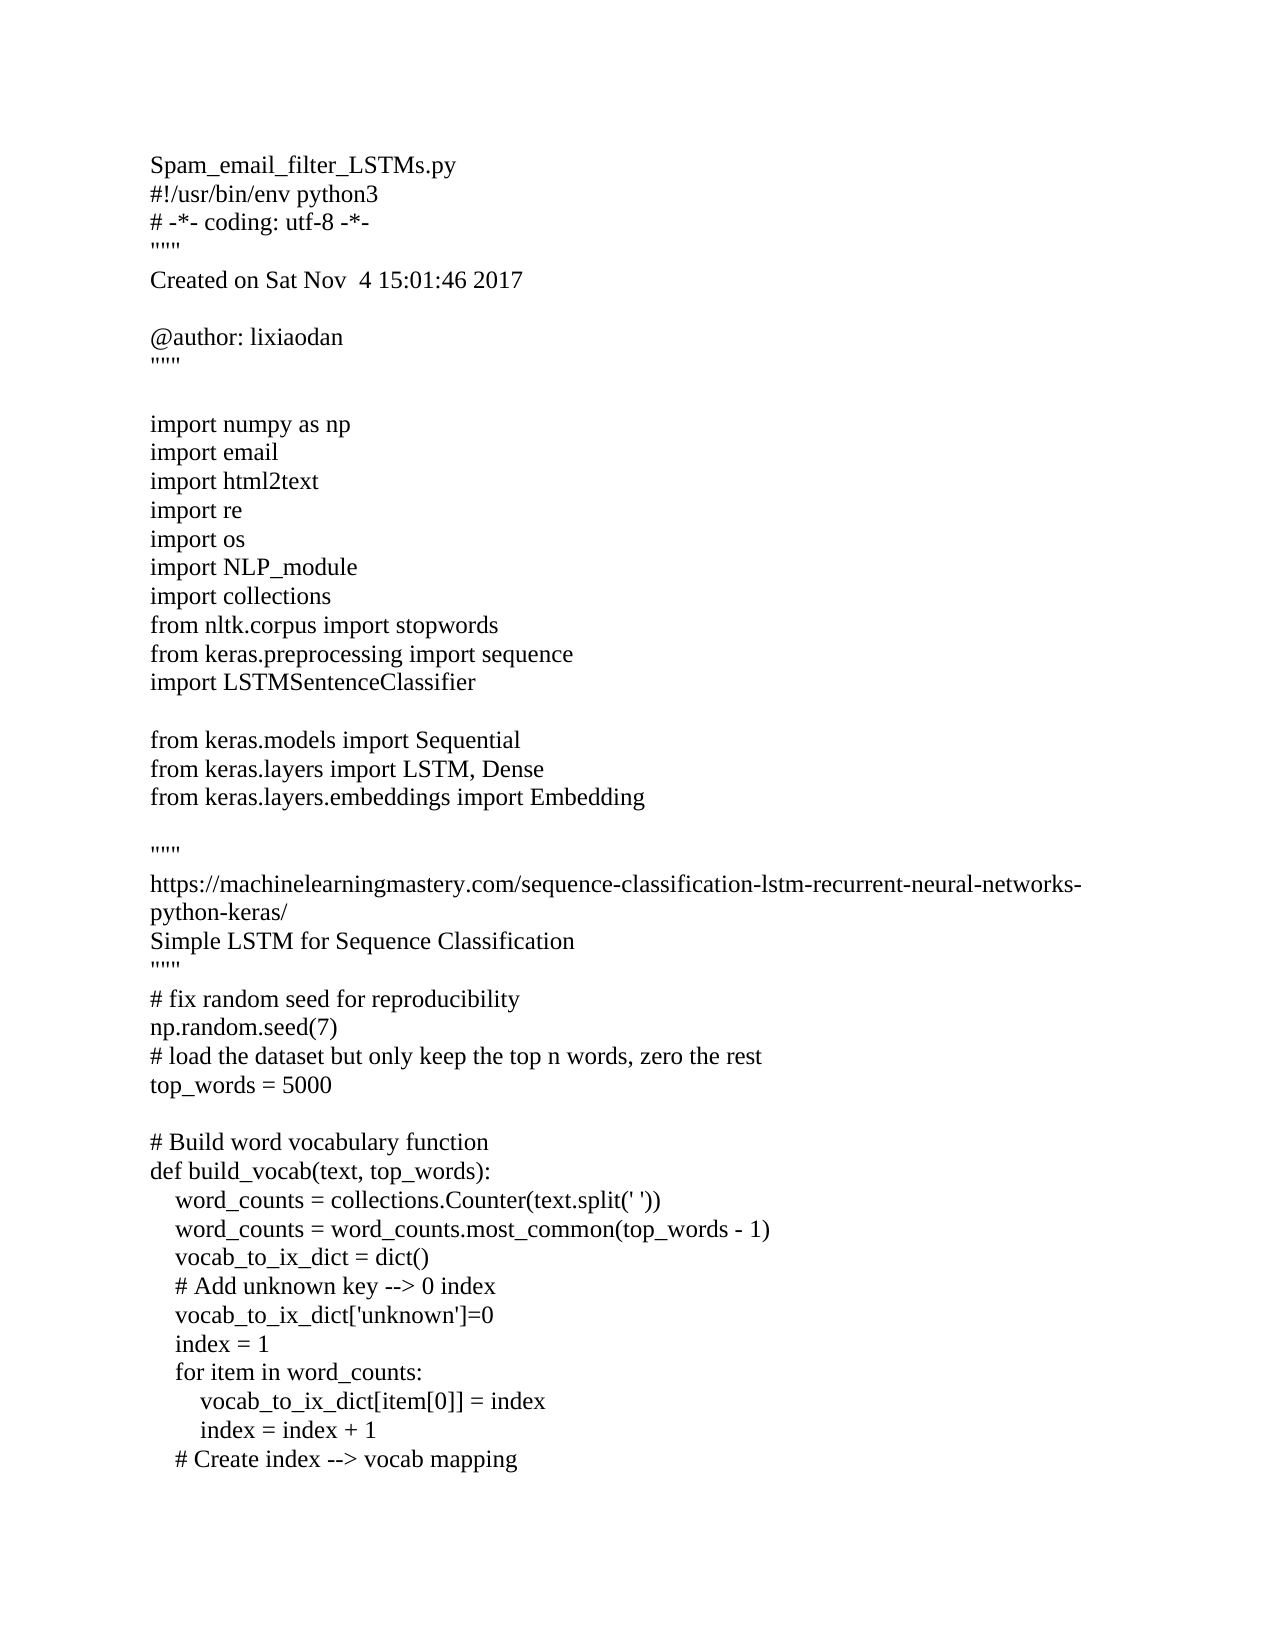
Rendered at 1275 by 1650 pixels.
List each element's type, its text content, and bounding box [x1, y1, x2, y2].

text import LSTMSentenceClassifier [150, 667, 1125, 696]
text word_counts = word_counts.most_common(top_words - 1) [150, 1214, 1125, 1242]
text index = index + 1 [150, 1415, 1125, 1444]
text from keras.layers import LSTM, Dense [150, 754, 1125, 782]
text import NLP_module [150, 552, 1125, 581]
text import collections [150, 581, 1125, 610]
text # Add unknown key --> 0 index [150, 1271, 1125, 1300]
text vocab_to_ix_dict['unknown']=0 [150, 1300, 1125, 1329]
text import numpy as np [150, 409, 1125, 437]
text from keras.models import Sequential [150, 725, 1125, 754]
text """ [150, 840, 1125, 869]
text import html2text [150, 466, 1125, 495]
text """ [150, 351, 1125, 380]
text @author: lixiaodan [150, 322, 1125, 351]
text vocab_to_ix_dict[item[0]] = index [150, 1386, 1125, 1415]
text """ [150, 955, 1125, 984]
text https://machinelearningmastery.com/sequence-classification-lstm-recurrent-neural-networks-python-keras/ [150, 869, 1125, 926]
text import email [150, 437, 1125, 466]
text from keras.preprocessing import sequence [150, 639, 1125, 667]
text # fix random seed for reproducibility [150, 984, 1125, 1012]
text Simple LSTM for Sequence Classification [150, 926, 1125, 955]
text np.random.seed(7) [150, 1012, 1125, 1041]
text # -*- coding: utf-8 -*- [150, 207, 1125, 236]
text import os [150, 524, 1125, 552]
text Created on Sat Nov 4 15:01:46 2017 [150, 265, 1125, 294]
text word_counts = collections.Counter(text.split(' ')) [150, 1185, 1125, 1214]
text from keras.layers.embeddings import Embedding [150, 782, 1125, 811]
text # load the dataset but only keep the top n words, zero the rest [150, 1041, 1125, 1070]
text index = 1 [150, 1329, 1125, 1357]
text import re [150, 495, 1125, 524]
text #!/usr/bin/env python3 [150, 179, 1125, 207]
text Spam_email_filter_LSTMs.py [150, 150, 1125, 179]
text def build_vocab(text, top_words): [150, 1156, 1125, 1185]
text # Create index --> vocab mapping [150, 1444, 1125, 1472]
text # Build word vocabulary function [150, 1127, 1125, 1156]
text top_words = 5000 [150, 1070, 1125, 1099]
text for item in word_counts: [150, 1357, 1125, 1386]
text vocab_to_ix_dict = dict() [150, 1242, 1125, 1271]
text """ [150, 236, 1125, 265]
text from nltk.corpus import stopwords [150, 610, 1125, 639]
